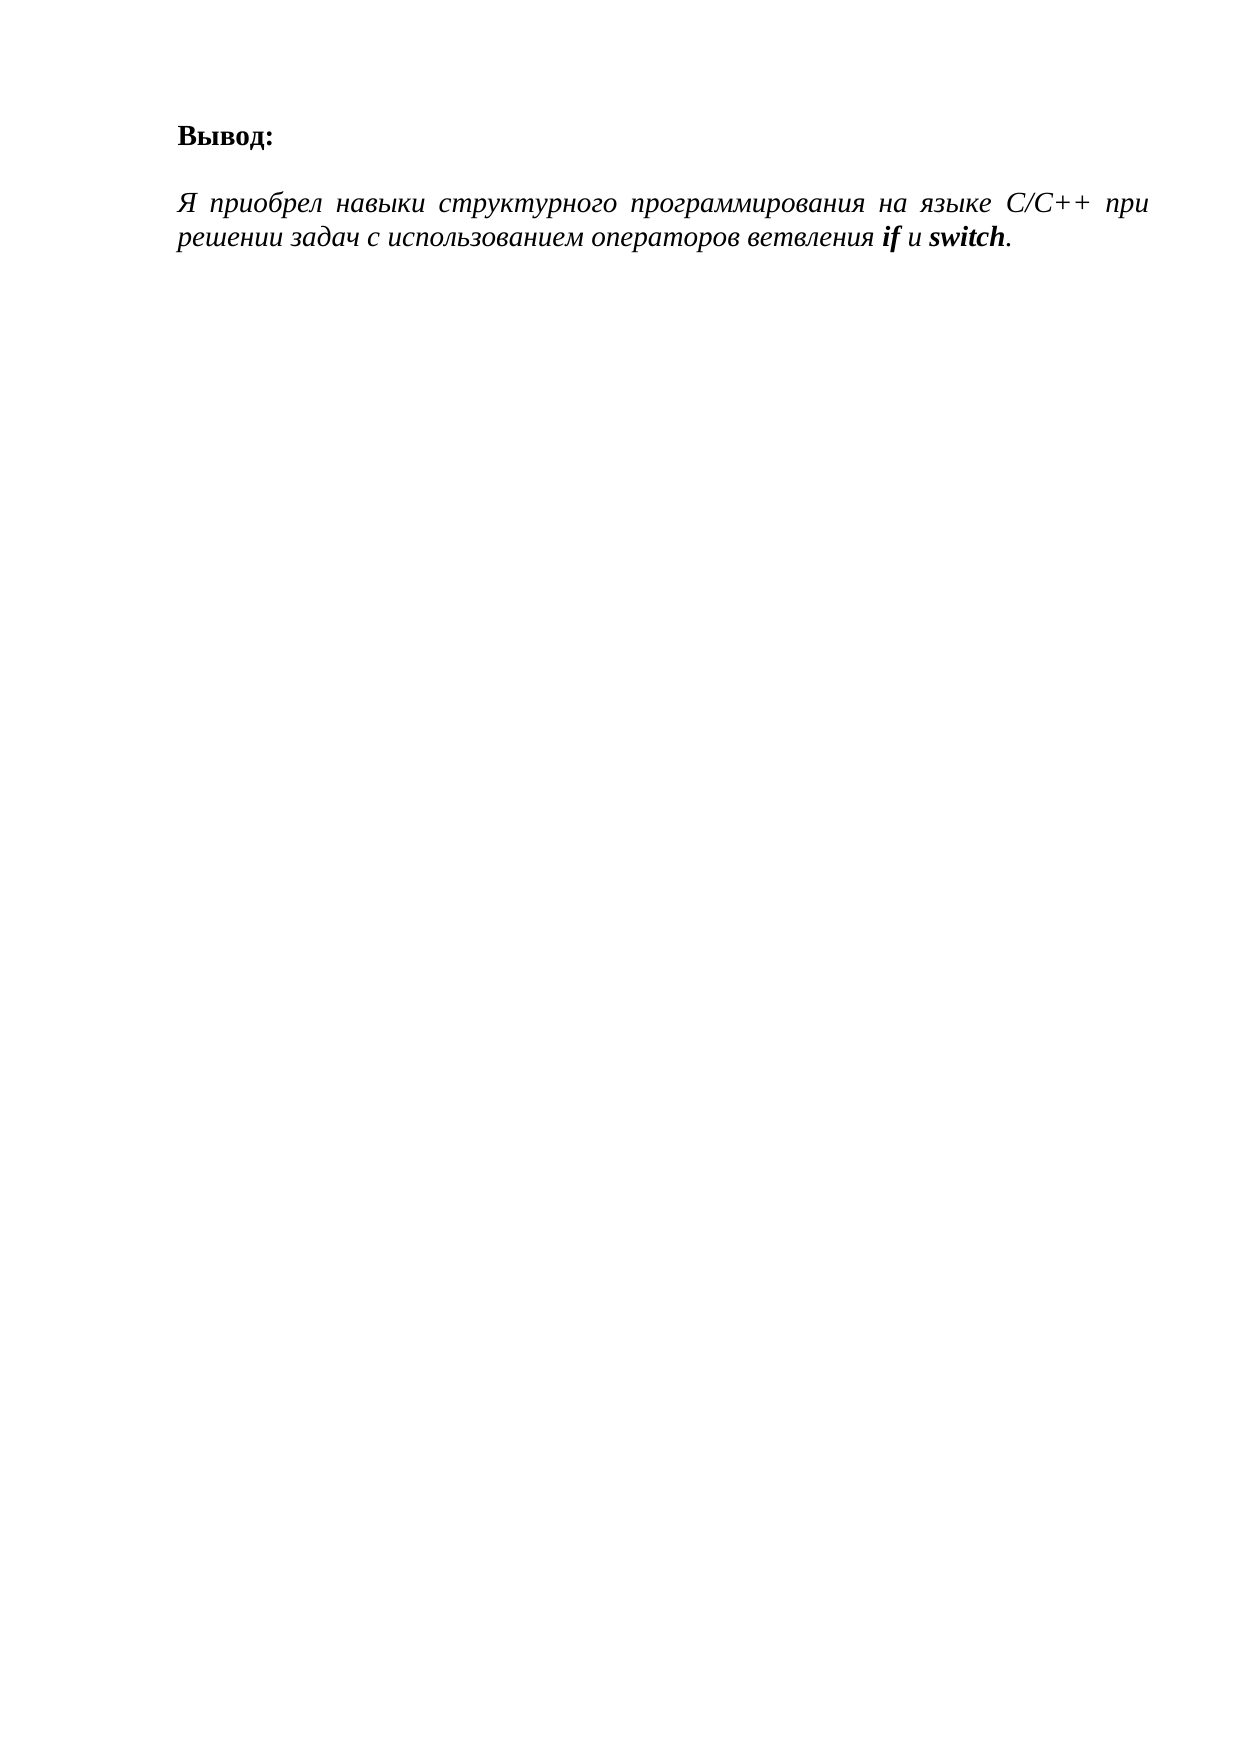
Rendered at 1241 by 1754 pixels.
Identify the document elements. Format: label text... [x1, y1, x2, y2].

text Вывод: [177, 118, 1152, 152]
text Я приобрел навыки структурного программирования на языке C/C++ при решении задач с использованием операторов ветвления if и switch. [177, 185, 1152, 252]
